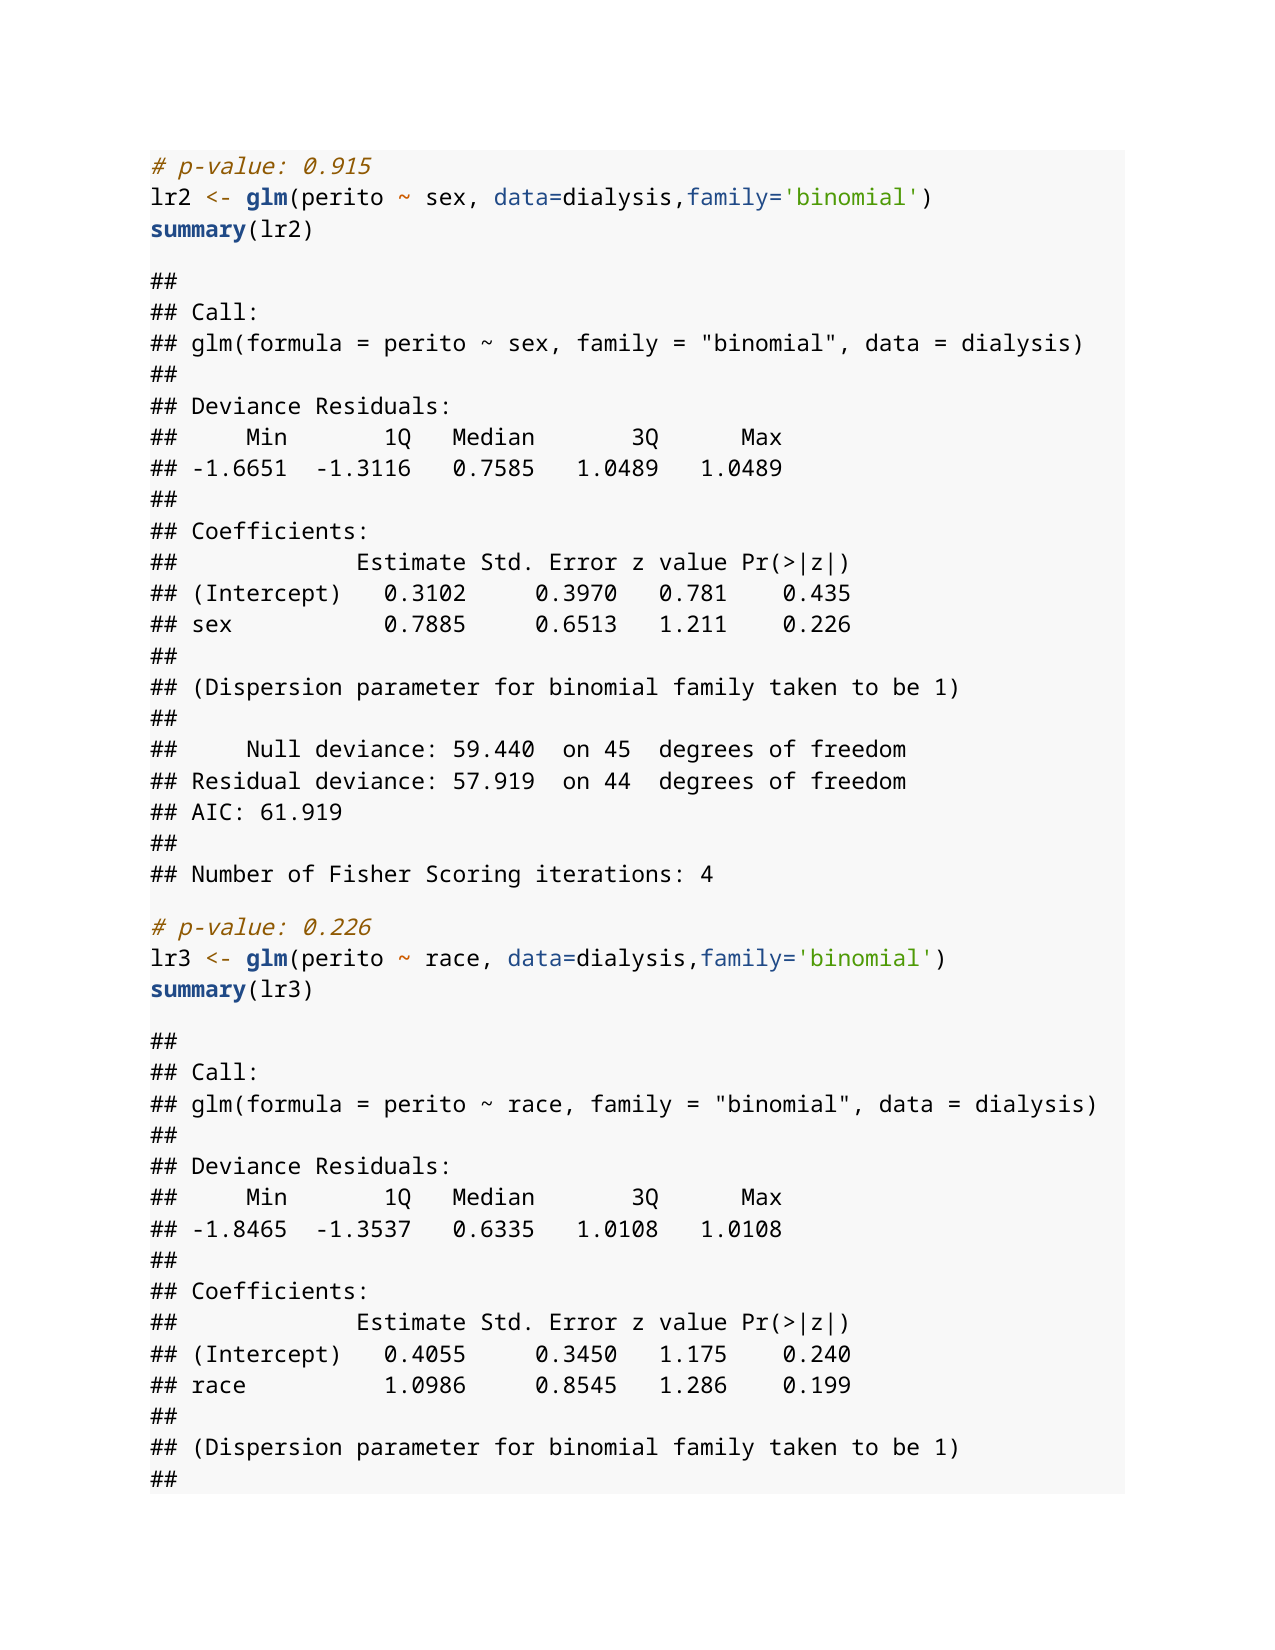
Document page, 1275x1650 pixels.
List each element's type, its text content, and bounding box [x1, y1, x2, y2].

text # p-value: 0.915 lr2 <- glm(perito ~ sex, data=dialysis,family='binomial') summary(lr2) [150, 150, 1125, 244]
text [150, 1025, 1125, 1494]
text # p-value: 0.226 lr3 <- glm(perito ~ race, data=dialysis,family='binomial') summary(lr3) [315, 910, 1125, 1004]
text ## ## Call: ## glm(formula = perito ~ sex, family = "binomial", data = dialysis) ## ## Deviance Residuals: ## Min 1Q Median 3Q Max ## -1.6651 -1.3116 0.7585 1.0489 1.0489 ## ## Coefficients: ## Estimate Std. Error z value Pr(>|z|) ## (Intercept) 0.3102 0.3970 0.781 0.435 ## sex 0.7885 0.6513 1.211 0.226 ## ## (Dispersion parameter for binomial family taken to be 1) ## ## Null deviance: 59.440 on 45 degrees of freedom ## Residual deviance: 57.919 on 44 degrees of freedom ## AIC: 61.919 ## ## Number of Fisher Scoring iterations: 4 [150, 264, 1125, 889]
